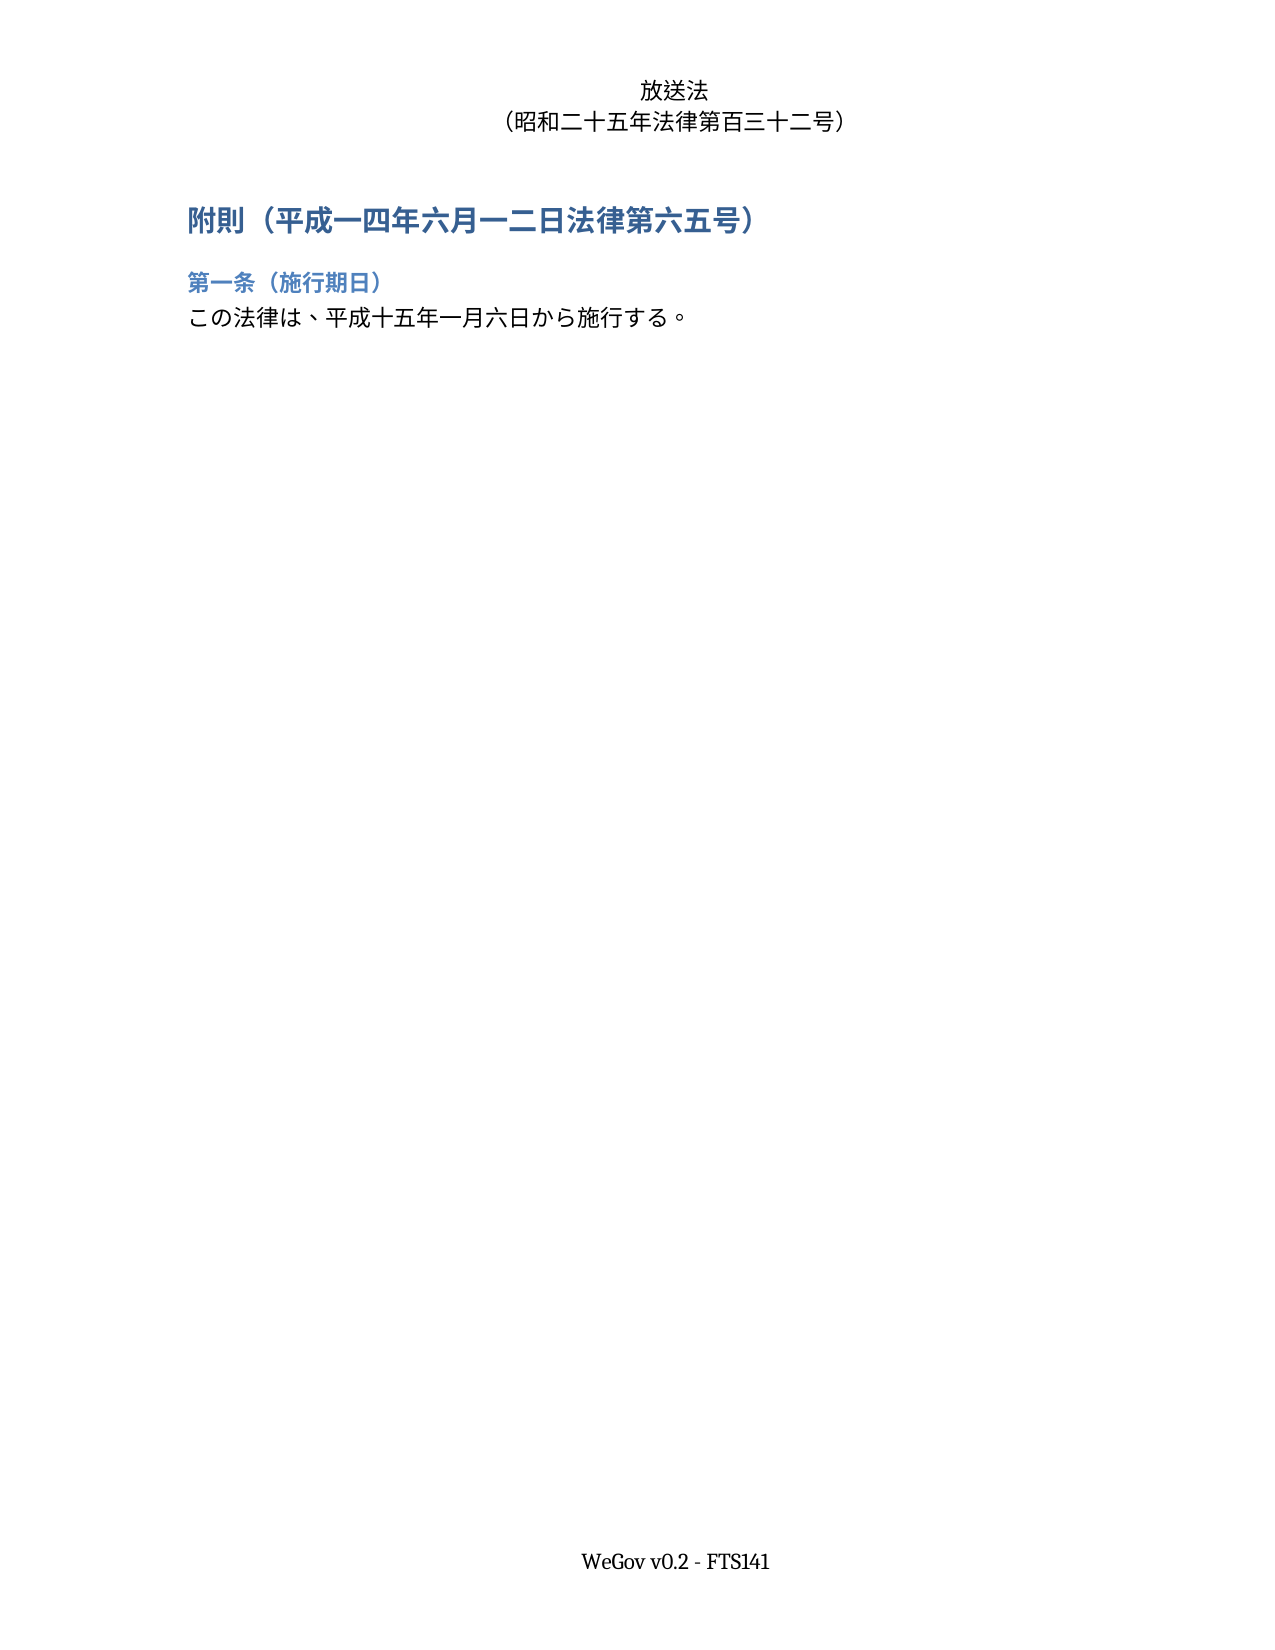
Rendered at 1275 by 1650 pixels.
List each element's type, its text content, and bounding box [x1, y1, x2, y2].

subtitle 第一条（施行期日） [187, 266, 1087, 298]
subtitle 附則（平成一四年六月一二日法律第六五号） [187, 200, 1087, 240]
text この法律は、平成十五年一月六日から施行する。 [187, 302, 1087, 334]
